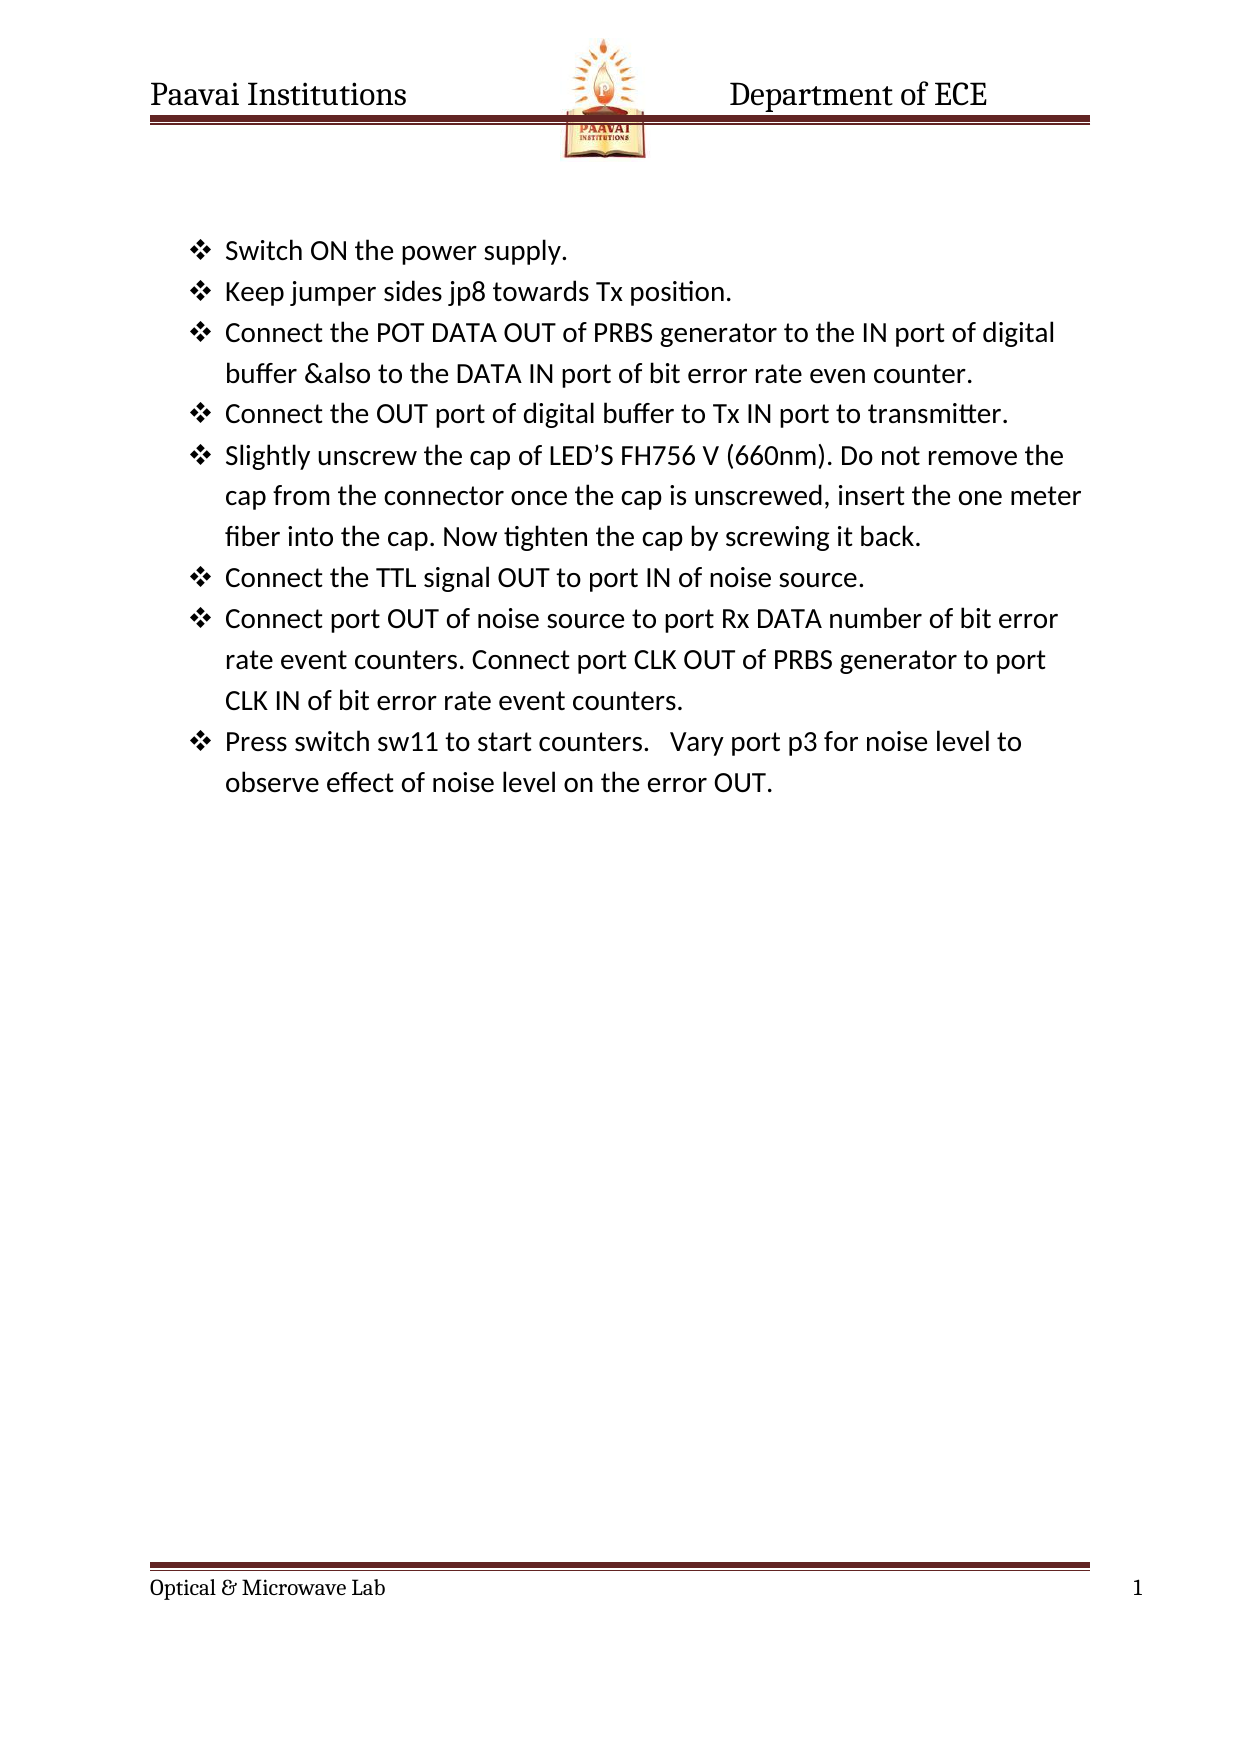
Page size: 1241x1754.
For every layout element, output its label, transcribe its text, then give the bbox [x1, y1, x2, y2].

list Slightly unscrew the cap of LED’S FH756 V (660nm). Do not remove the cap from the connector once the cap is unscrewed, insert the one meter fiber into the cap. Now tighten the cap by screwing it back. [187, 437, 1090, 554]
list Connect the OUT port of digital buffer to Tx IN port to transmitter. [187, 396, 1090, 431]
list Keep jumper sides jp8 towards Tx position. [187, 273, 1090, 308]
list Connect the TTL signal OUT to port IN of noise source. [187, 559, 1090, 595]
picture [560, 125, 651, 162]
picture [560, 38, 651, 115]
list Press switch sw11 to start counters. Vary port p3 for noise level to observe effect of noise level on the error OUT. [187, 723, 1090, 800]
list Connect port OUT of noise source to port Rx DATA number of bit error rate event counters. Connect port CLK OUT of PRBS generator to port CLK IN of bit error rate event counters. [187, 600, 1090, 718]
list Connect the POT DATA OUT of PRBS generator to the IN port of digital buffer &also to the DATA IN port of bit error rate even counter. [187, 314, 1090, 390]
list Switch ON the power supply. [187, 232, 1090, 267]
